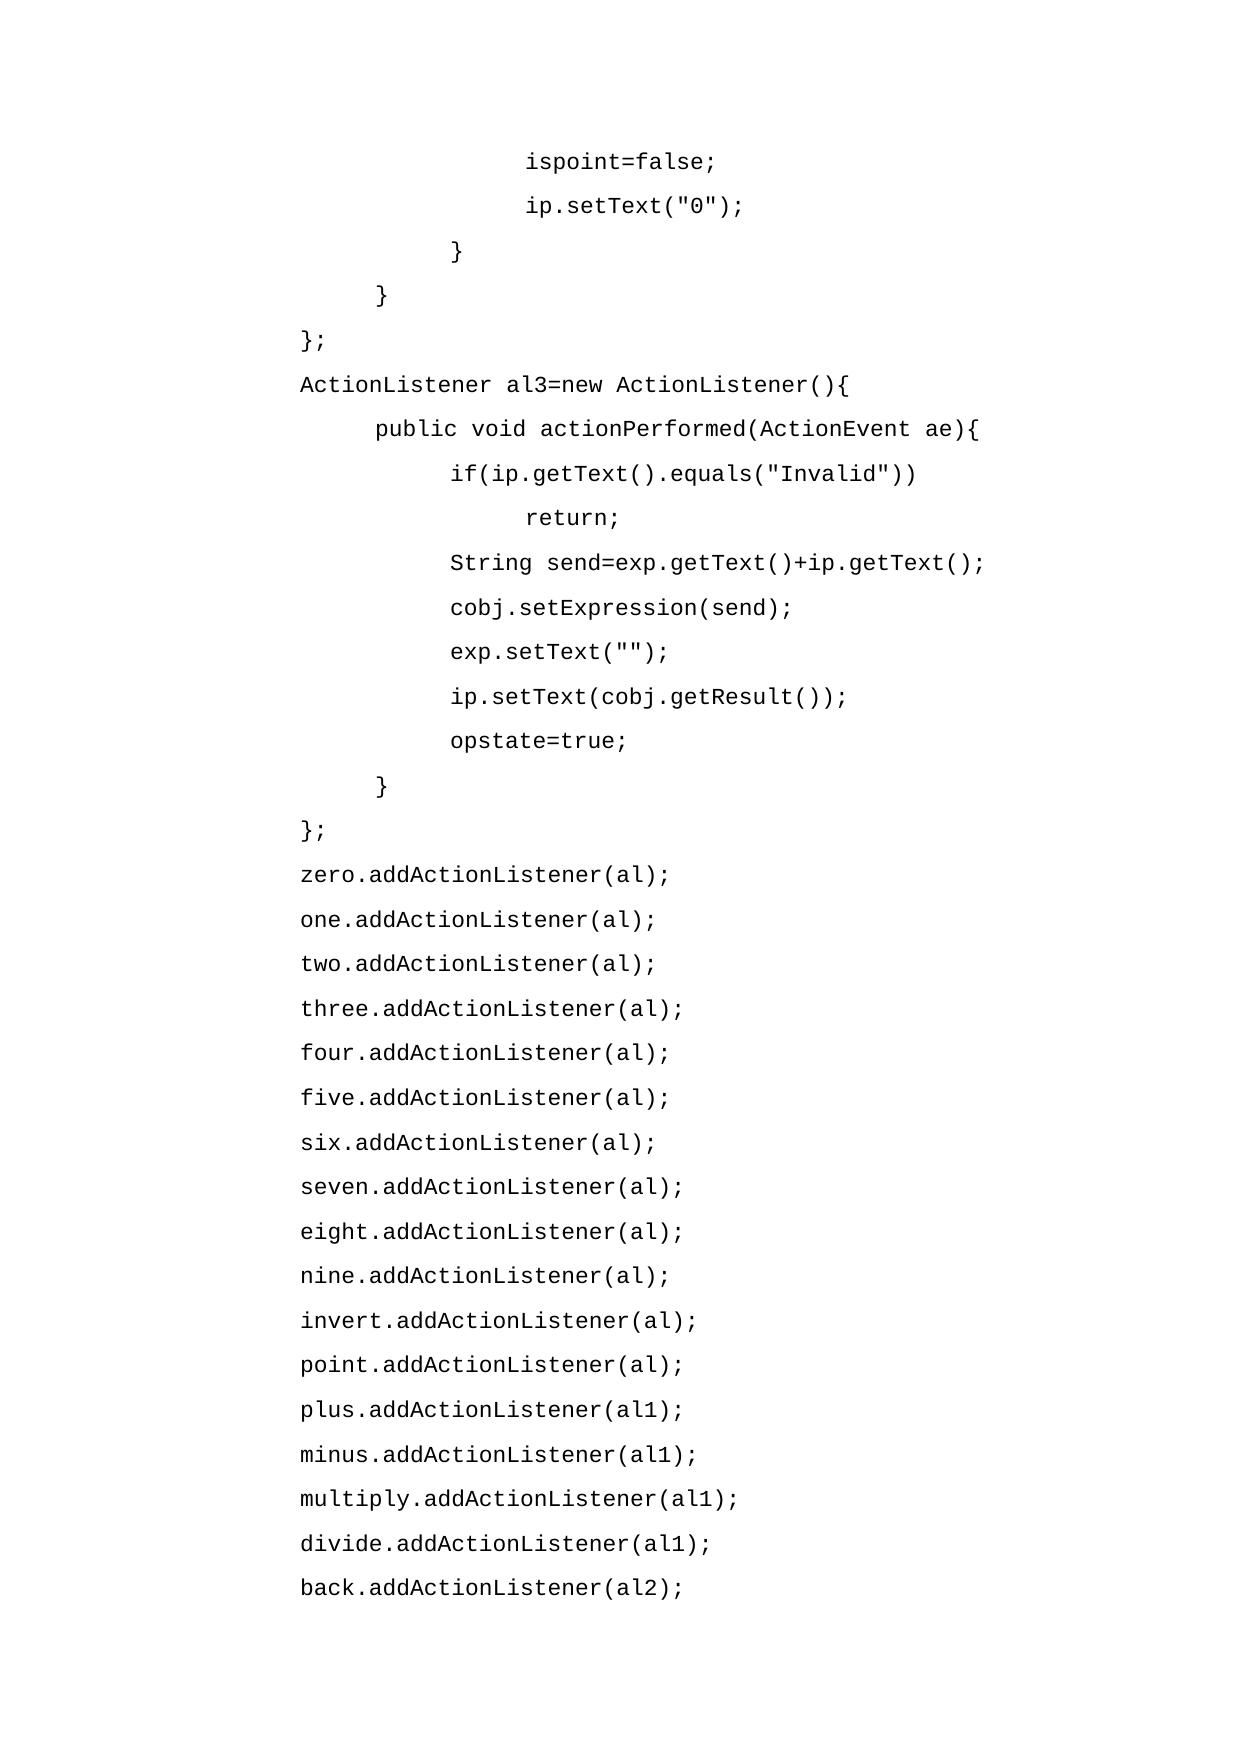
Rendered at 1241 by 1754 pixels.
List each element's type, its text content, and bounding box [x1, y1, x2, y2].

text eight.addActionListener(al); [150, 1220, 1090, 1246]
text point.addActionListener(al); [150, 1354, 1090, 1380]
text opstate=true; [150, 729, 1090, 756]
text ip.setText("0"); [150, 194, 1090, 221]
text ActionListener al3=new ActionListener(){ [150, 373, 1090, 399]
text }; [150, 328, 1090, 354]
text three.addActionListener(al); [150, 997, 1090, 1023]
text back.addActionListener(al2); [150, 1577, 1090, 1603]
text }; [150, 819, 1090, 845]
text one.addActionListener(al); [150, 908, 1090, 934]
text two.addActionListener(al); [150, 952, 1090, 978]
text cobj.setExpression(send); [150, 596, 1090, 622]
text nine.addActionListener(al); [150, 1264, 1090, 1291]
text } [150, 239, 1090, 265]
text } [150, 774, 1090, 800]
text invert.addActionListener(al); [150, 1309, 1090, 1335]
text seven.addActionListener(al); [150, 1175, 1090, 1201]
text minus.addActionListener(al1); [150, 1443, 1090, 1469]
text public void actionPerformed(ActionEvent ae){ [150, 417, 1090, 443]
text } [150, 284, 1090, 310]
text multiply.addActionListener(al1); [150, 1487, 1090, 1513]
text String send=exp.getText()+ip.getText(); [150, 551, 1090, 577]
text exp.setText(""); [150, 640, 1090, 666]
text four.addActionListener(al); [150, 1042, 1090, 1068]
text plus.addActionListener(al1); [150, 1398, 1090, 1424]
text if(ip.getText().equals("Invalid")) [150, 462, 1090, 488]
text return; [150, 507, 1090, 533]
text five.addActionListener(al); [150, 1086, 1090, 1112]
text divide.addActionListener(al1); [150, 1532, 1090, 1558]
text ip.setText(cobj.getResult()); [150, 685, 1090, 711]
text six.addActionListener(al); [150, 1131, 1090, 1157]
text ispoint=false; [150, 150, 1090, 176]
text zero.addActionListener(al); [150, 863, 1090, 889]
